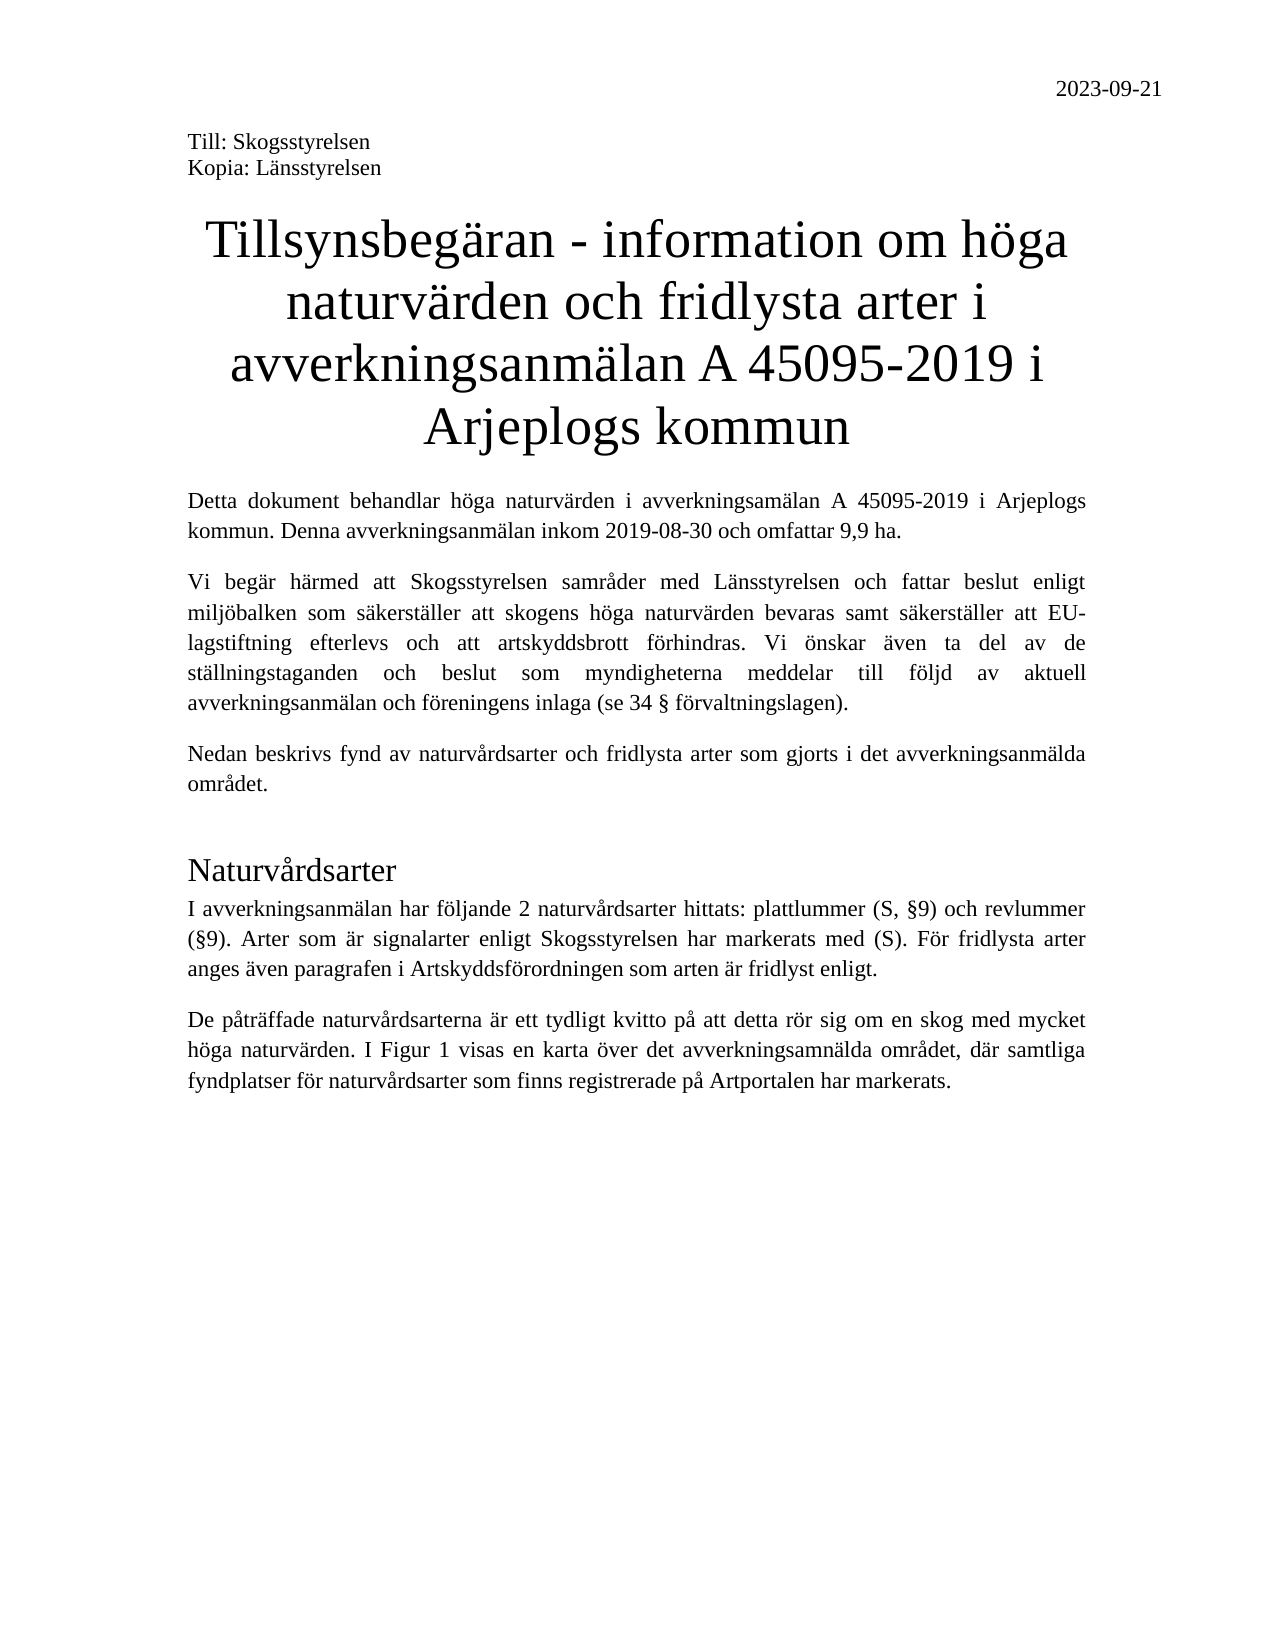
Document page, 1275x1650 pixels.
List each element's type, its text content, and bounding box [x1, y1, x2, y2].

text I avverkningsanmälan har följande 2 naturvårdsarter hittats: plattlummer (S, §9) och revlummer (§9). Arter som är signalarter enligt Skogsstyrelsen har markerats med (S). För fridlysta arter anges även paragrafen i Artskyddsförordningen som arten är fridlyst enligt. [187, 895, 1087, 982]
text Vi begär härmed att Skogsstyrelsen samråder med Länsstyrelsen och fattar beslut enligt miljöbalken som säkerställer att skogens höga naturvärden bevaras samt säkerställer att EU-lagstiftning efterlevs och att artskyddsbrott förhindras. Vi önskar även ta del av de ställningstaganden och beslut som myndigheterna meddelar till följd av aktuell avverkningsanmälan och föreningens inlaga (se 34 § förvaltningslagen). [187, 568, 1087, 716]
text Nedan beskrivs fynd av naturvårdsarter och fridlysta arter som gjorts i det avverkningsanmälda området. [187, 740, 1087, 797]
text Detta dokument behandlar höga naturvärden i avverkningsamälan A 45095-2019 i Arjeplogs kommun. Denna avverkningsanmälan inkom 2019-08-30 och omfattar 9,9 ha. [187, 487, 1087, 544]
title Tillsynsbegäran - information om höga naturvärden och fridlysta arter i avverkningsanmälan A 45095-2019 i Arjeplogs kommun [187, 207, 1087, 456]
text De påträffade naturvårdsarterna är ett tydligt kvitto på att detta rör sig om en skog med mycket höga naturvärden. I Figur 1 visas en karta över det avverkningsamnälda området, där samtliga fyndplatser för naturvårdsarter som finns registrerade på Artportalen har markerats. [187, 1006, 1087, 1093]
subtitle Naturvårdsarter [187, 851, 1087, 889]
